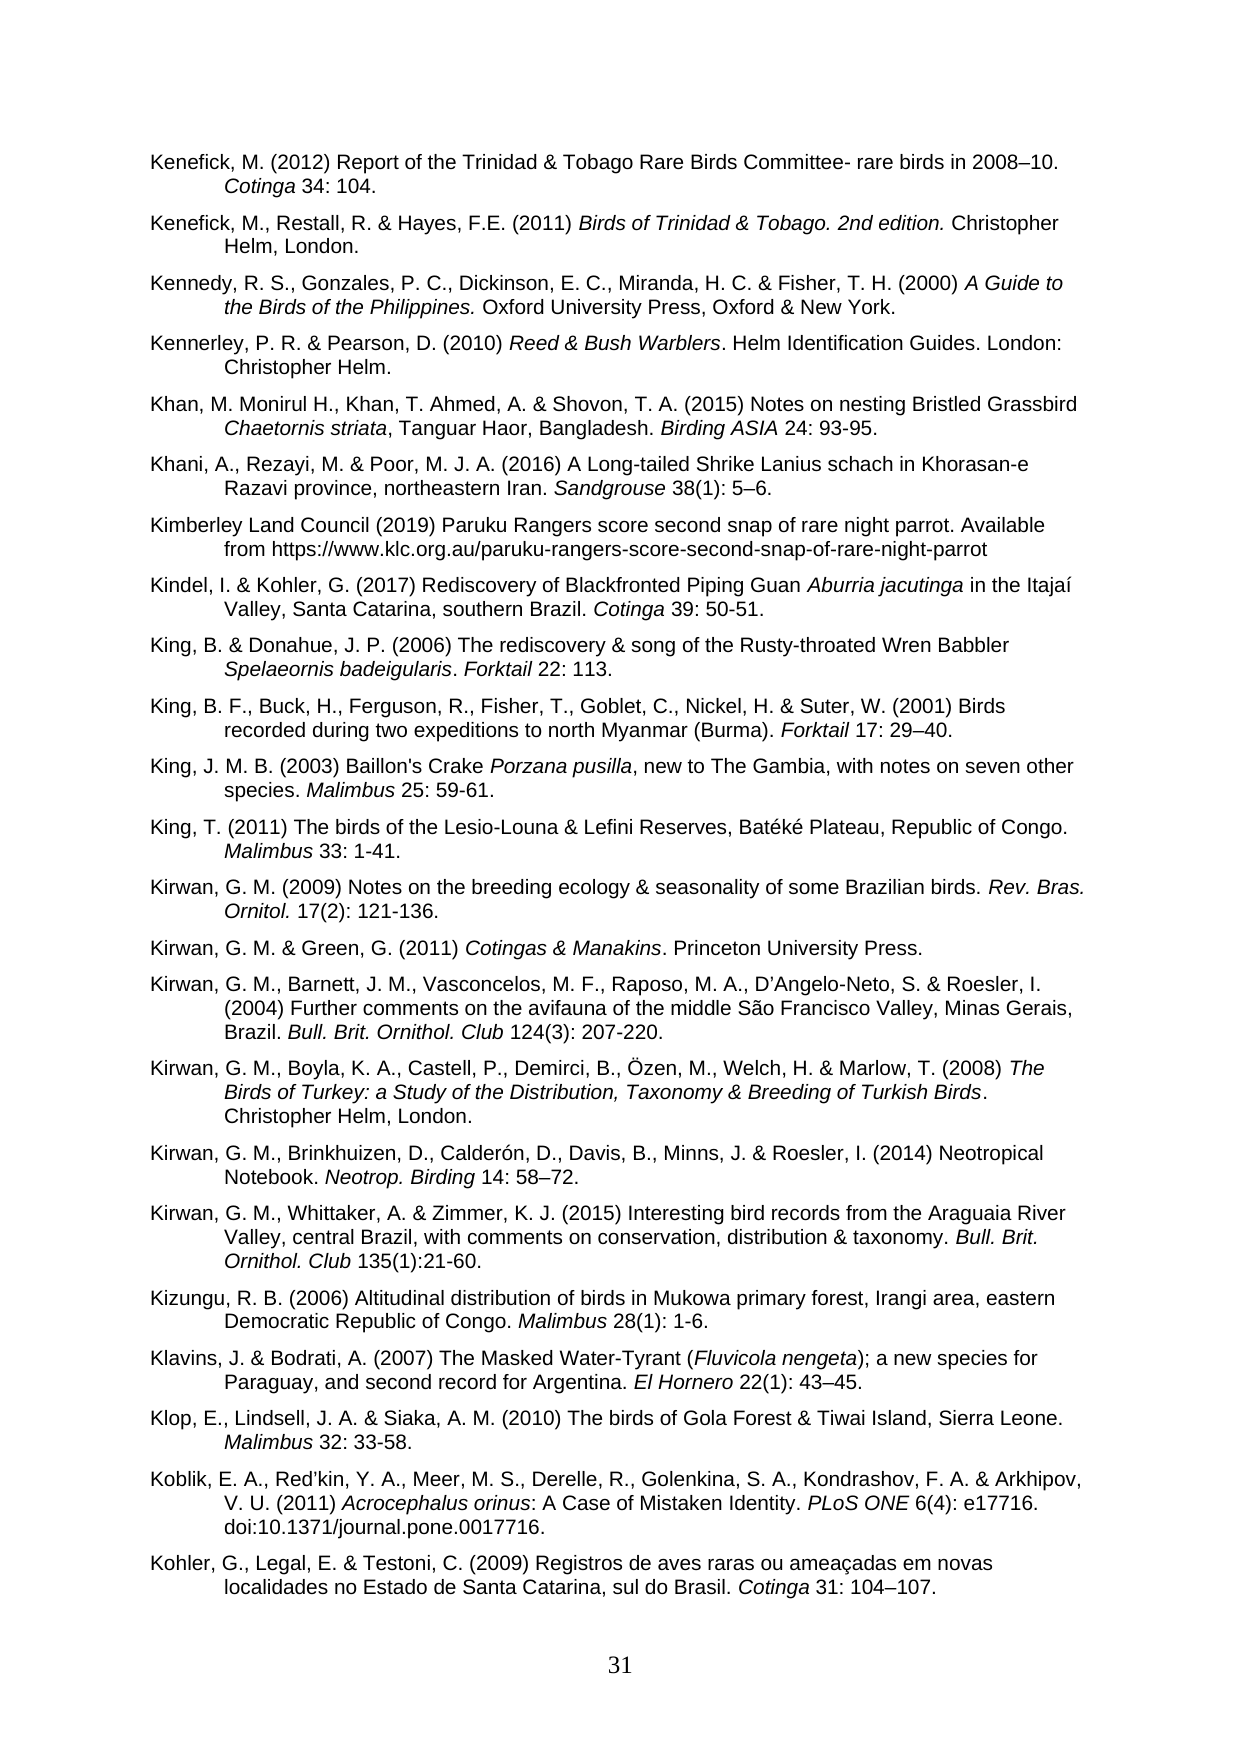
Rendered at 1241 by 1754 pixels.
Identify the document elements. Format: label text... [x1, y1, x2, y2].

text Kenefick, M., Restall, R. & Hayes, F.E. (2011) Birds of Trinidad & Tobago. 2nd edition. Christopher Helm, London. [150, 210, 1090, 258]
text Kirwan, G. M. & Green, G. (2011) Cotingas & Manakins. Princeton University Press. [150, 935, 1090, 959]
text Kennedy, R. S., Gonzales, P. C., Dickinson, E. C., Miranda, H. C. & Fisher, T. H. (2000) A Guide to the Birds of the Philippines. Oxford University Press, Oxford & New York. [150, 271, 1090, 319]
text King, J. M. B. (2003) Baillon's Crake Porzana pusilla, new to The Gambia, with notes on seven other species. Malimbus 25: 59-61. [150, 754, 1090, 802]
text Kirwan, G. M., Brinkhuizen, D., Calderón, D., Davis, B., Minns, J. & Roesler, I. (2014) Neotropical Notebook. Neotrop. Birding 14: 58–72. [150, 1141, 1090, 1188]
text Kirwan, G. M., Whittaker, A. & Zimmer, K. J. (2015) Interesting bird records from the Araguaia River Valley, central Brazil, with comments on conservation, distribution & taxonomy. Bull. Brit. Ornithol. Club 135(1):21-60. [150, 1201, 1090, 1273]
text Klop, E., Lindsell, J. A. & Siaka, A. M. (2010) The birds of Gola Forest & Tiwai Island, Sierra Leone. Malimbus 32: 33-58. [150, 1406, 1090, 1454]
text King, B. & Donahue, J. P. (2006) The rediscovery & song of the Rusty-throated Wren Babbler Spelaeornis badeigularis. Forktail 22: 113. [150, 633, 1090, 681]
text Koblik, E. A., Red’kin, Y. A., Meer, M. S., Derelle, R., Golenkina, S. A., Kondrashov, F. A. & Arkhipov, V. U. (2011) Acrocephalus orinus: A Case of Mistaken Identity. PLoS ONE 6(4): e17716. doi:10.1371/journal.pone.0017716. [150, 1467, 1090, 1538]
text Kindel, I. & Kohler, G. (2017) Rediscovery of Blackfronted Piping Guan Aburria jacutinga in the Itajaí Valley, Santa Catarina, southern Brazil. Cotinga 39: 50-51. [150, 573, 1090, 621]
text King, T. (2011) The birds of the Lesio-Louna & Lefini Reserves, Batéké Plateau, Republic of Congo. Malimbus 33: 1-41. [150, 814, 1090, 862]
text King, B. F., Buck, H., Ferguson, R., Fisher, T., Goblet, C., Nickel, H. & Suter, W. (2001) Birds recorded during two expeditions to north Myanmar (Burma). Forktail 17: 29–40. [150, 694, 1090, 742]
text Khani, A., Rezayi, M. & Poor, M. J. A. (2016) A Long-tailed Shrike Lanius schach in Khorasan-e Razavi province, northeastern Iran. Sandgrouse 38(1): 5–6. [150, 452, 1090, 500]
text Klavins, J. & Bodrati, A. (2007) The Masked Water-Tyrant (Fluvicola nengeta); a new species for Paraguay, and second record for Argentina. El Hornero 22(1): 43–45. [150, 1346, 1090, 1394]
text Kirwan, G. M. (2009) Notes on the breeding ecology & seasonality of some Brazilian birds. Rev. Bras. Ornitol. 17(2): 121-136. [150, 875, 1090, 923]
text Kohler, G., Legal, E. & Testoni, C. (2009) Registros de aves raras ou ameaçadas em novas localidades no Estado de Santa Catarina, sul do Brasil. Cotinga 31: 104–107. [150, 1551, 1090, 1599]
text Kirwan, G. M., Boyla, K. A., Castell, P., Demirci, B., Özen, M., Welch, H. & Marlow, T. (2008) The Birds of Turkey: a Study of the Distribution, Taxonomy & Breeding of Turkish Birds. Christopher Helm, London. [150, 1056, 1090, 1128]
text Kirwan, G. M., Barnett, J. M., Vasconcelos, M. F., Raposo, M. A., D’Angelo-Neto, S. & Roesler, I. (2004) Further comments on the avifauna of the middle São Francisco Valley, Minas Gerais, Brazil. Bull. Brit. Ornithol. Club 124(3): 207-220. [150, 972, 1090, 1044]
text Khan, M. Monirul H., Khan, T. Ahmed, A. & Shovon, T. A. (2015) Notes on nesting Bristled Grassbird Chaetornis striata, Tanguar Haor, Bangladesh. Birding ASIA 24: 93-95. [150, 392, 1090, 439]
text Kennerley, P. R. & Pearson, D. (2010) Reed & Bush Warblers. Helm Identification Guides. London: Christopher Helm. [150, 331, 1090, 379]
text Kizungu, R. B. (2006) Altitudinal distribution of birds in Mukowa primary forest, Irangi area, eastern Democratic Republic of Congo. Malimbus 28(1): 1-6. [150, 1285, 1090, 1333]
text Kenefick, M. (2012) Report of the Trinidad & Tobago Rare Birds Committee- rare birds in 2008–10. Cotinga 34: 104. [150, 150, 1090, 198]
text Kimberley Land Council (2019) Paruku Rangers score second snap of rare night parrot. Available from https://www.klc.org.au/paruku-rangers-score-second-snap-of-rare-night-parrot [150, 512, 1090, 560]
